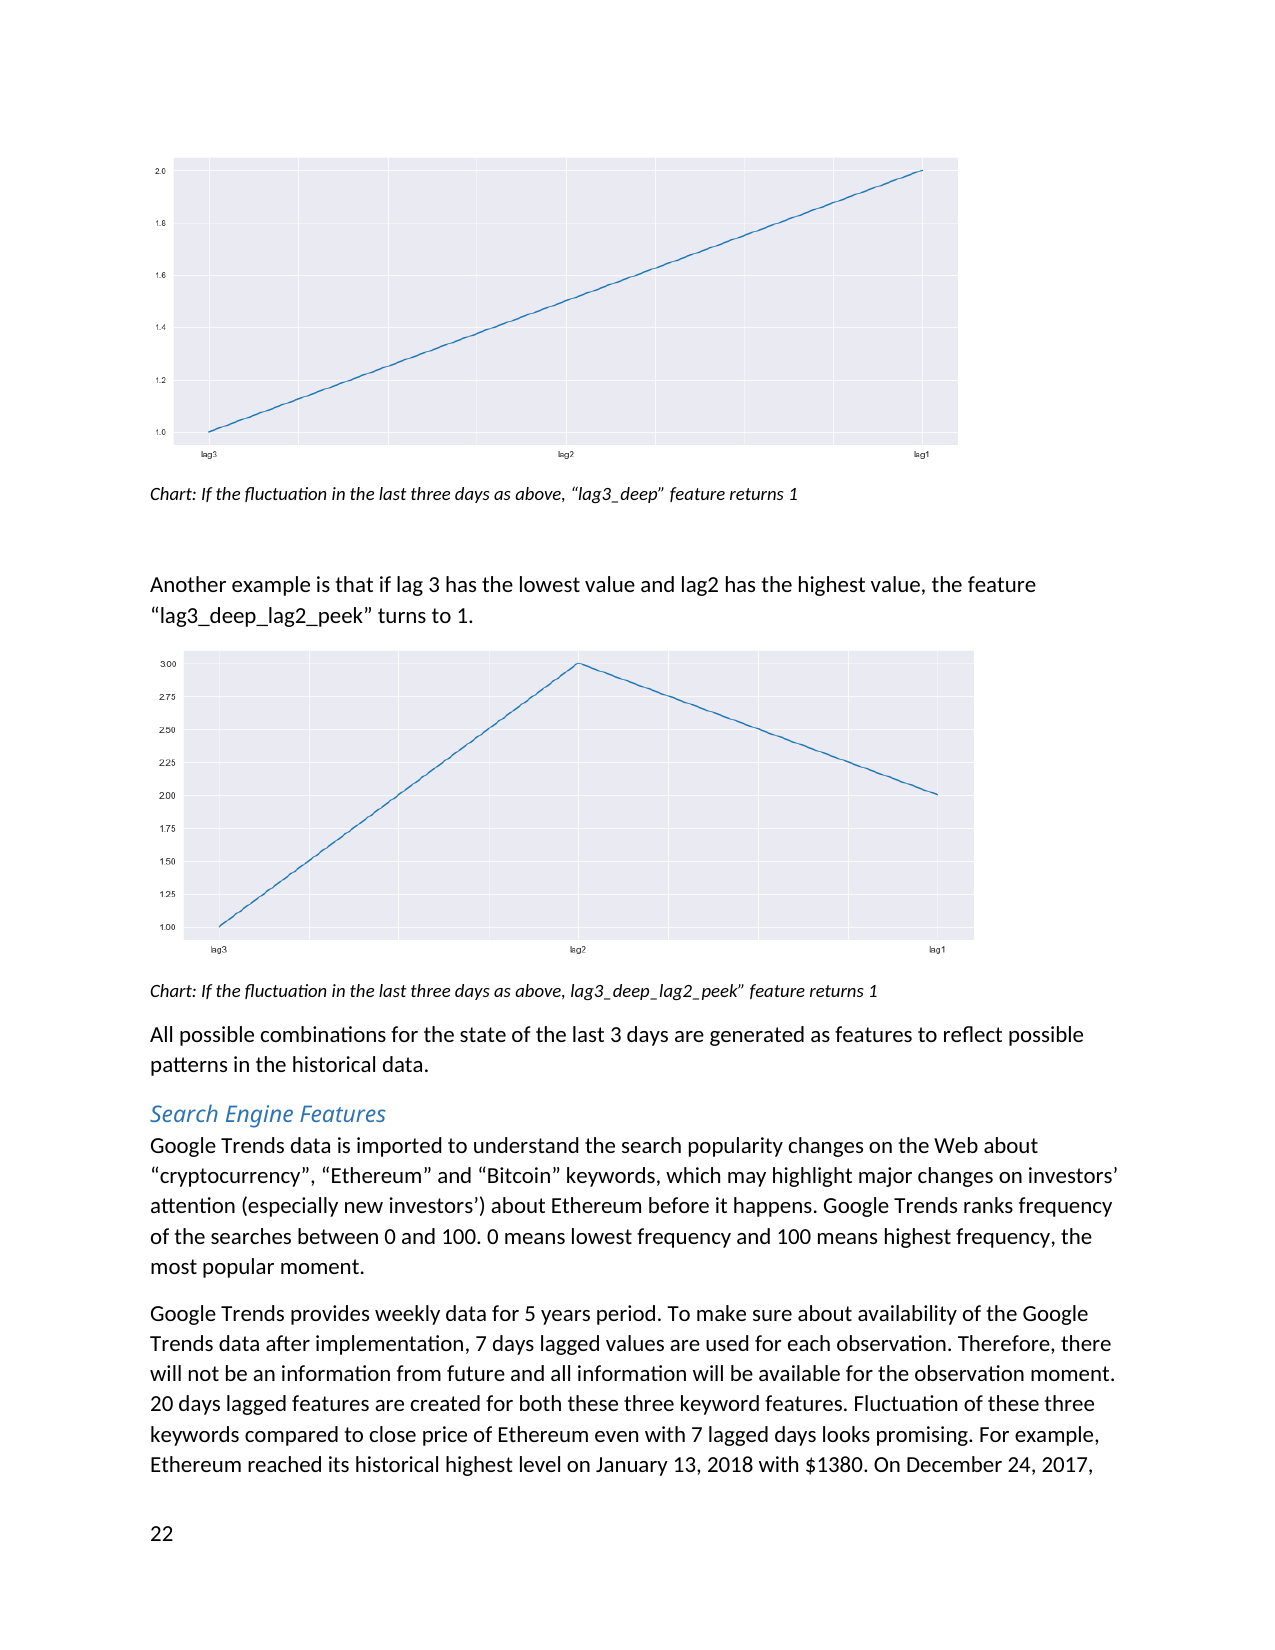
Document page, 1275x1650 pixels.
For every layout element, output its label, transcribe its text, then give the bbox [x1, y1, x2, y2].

text Chart: If the fluctuation in the last three days as above, lag3_deep_lag2_peek” feature returns 1 [150, 979, 1125, 1002]
text Chart: If the fluctuation in the last three days as above, “lag3_deep” feature returns 1 [150, 482, 1125, 505]
text Google Trends data is imported to understand the search popularity changes on the Web about “cryptocurrency”, “Ethereum” and “Bitcoin” keywords, which may highlight major changes on investors’ attention (especially new investors’) about Ethereum before it happens. Google Trends ranks frequency of the searches between 0 and 100. 0 means lowest frequency and 100 means highest frequency, the most popular moment. [150, 1131, 1125, 1280]
subtitle Search Engine Features [150, 1097, 1125, 1129]
text All possible combinations for the state of the last 3 days are generated as features to reflect possible patterns in the historical data. [150, 1020, 1125, 1079]
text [150, 1299, 1125, 1478]
picture [150, 647, 984, 961]
text Another example is that if lag 3 has the lowest value and lag2 has the highest value, the feature “lag3_deep_lag2_peek” turns to 1. [150, 571, 1125, 629]
picture [150, 150, 969, 464]
